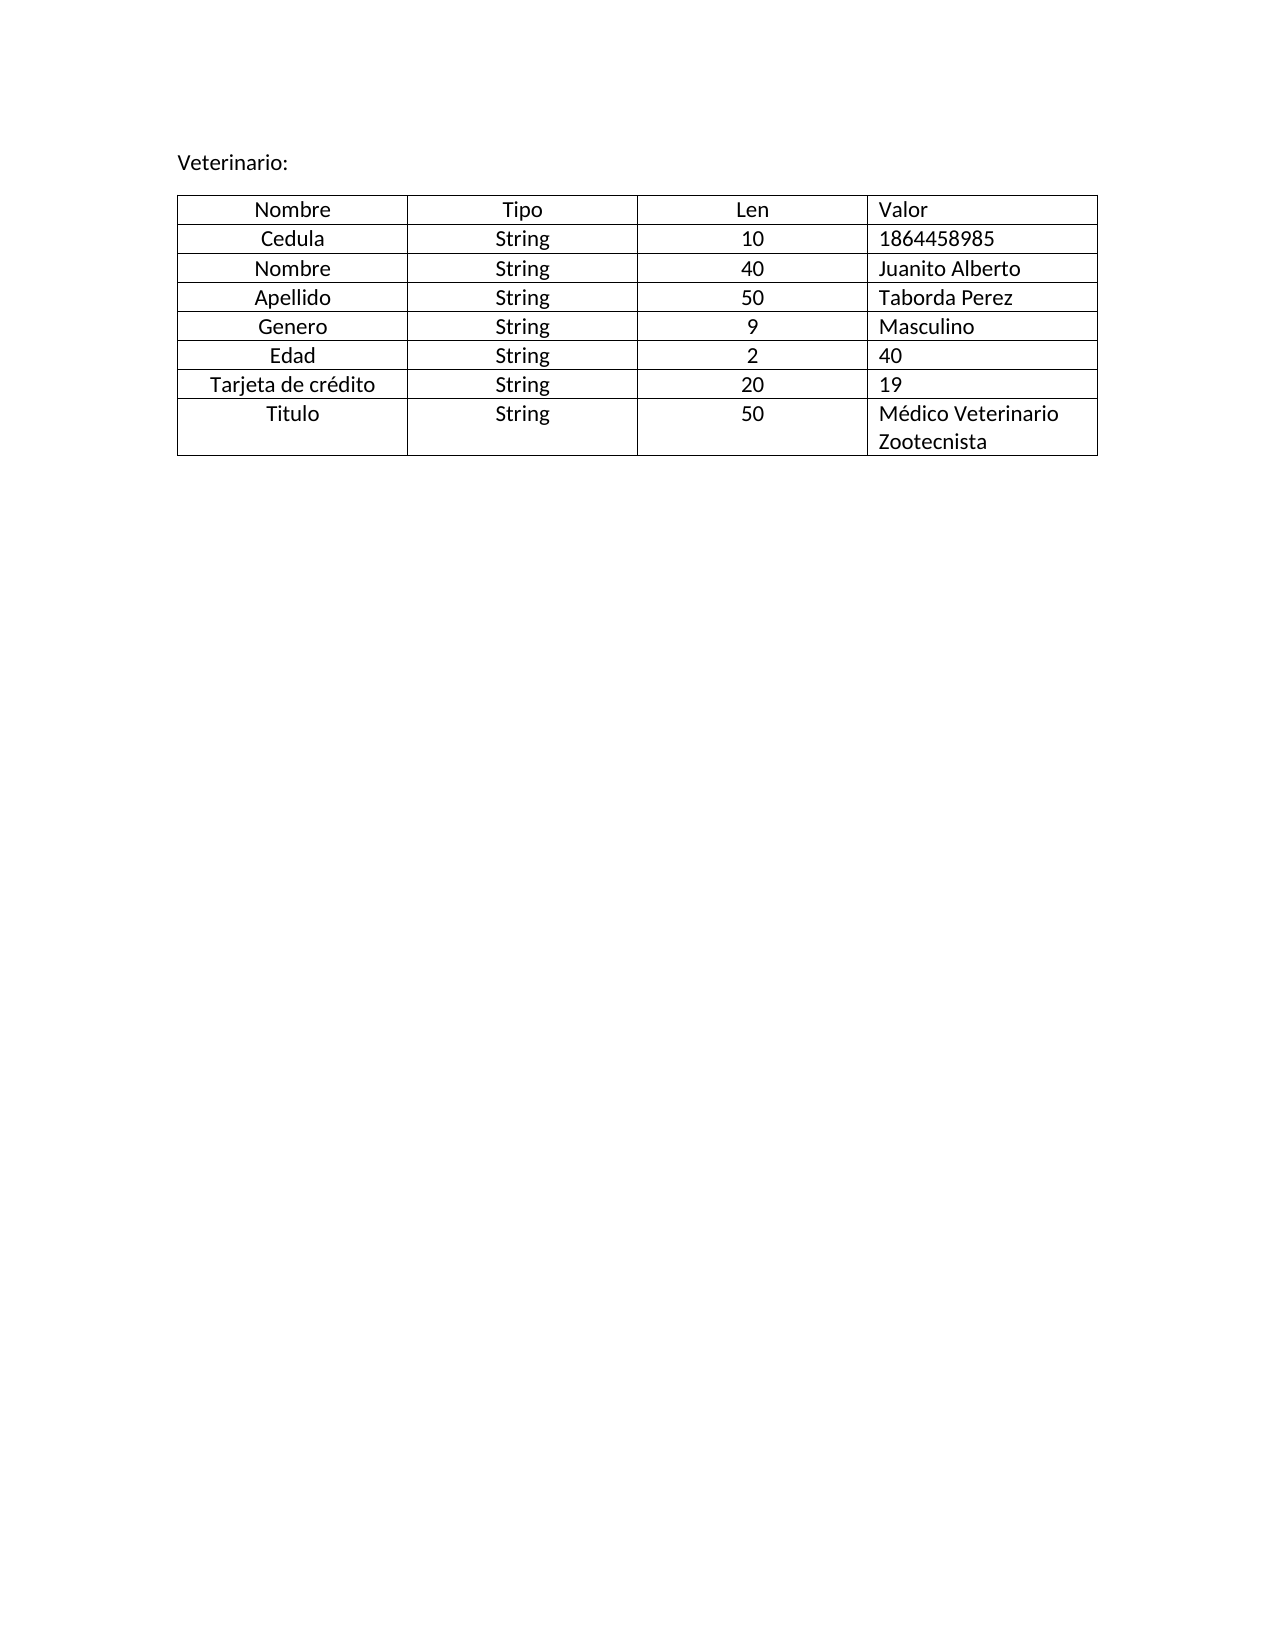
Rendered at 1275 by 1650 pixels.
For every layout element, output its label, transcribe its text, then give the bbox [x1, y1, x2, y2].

table_header Tipo [408, 196, 637, 223]
table_cell Tarjeta de crédito [178, 370, 407, 398]
table_header Valor [868, 196, 1097, 223]
table_cell 50 [638, 283, 867, 311]
table_cell Edad [178, 341, 407, 369]
table_cell 10 [638, 225, 867, 253]
table_cell 50 [638, 399, 867, 455]
table_cell Genero [178, 312, 407, 340]
table_cell 19 [868, 370, 1097, 398]
table_cell 40 [638, 254, 867, 282]
table_cell 1864458985 [868, 225, 1097, 253]
table_cell 20 [638, 370, 867, 398]
table_cell String [408, 225, 637, 253]
table_cell Juanito Alberto [868, 254, 1097, 282]
table_cell String [408, 341, 637, 369]
table_cell Cedula [178, 225, 407, 253]
table_cell String [408, 283, 637, 311]
table_cell String [408, 399, 637, 455]
table_cell Titulo [178, 399, 407, 455]
table_header Nombre [178, 196, 407, 223]
table_cell Nombre [178, 254, 407, 282]
table_cell Masculino [868, 312, 1097, 340]
table_cell Apellido [178, 283, 407, 311]
table_cell 9 [638, 312, 867, 340]
table_cell String [408, 312, 637, 340]
table_cell Médico Veterinario Zootecnista [868, 399, 1097, 455]
table_cell String [408, 370, 637, 398]
table_cell 2 [638, 341, 867, 369]
table_cell String [408, 254, 637, 282]
table_cell Taborda Perez [868, 283, 1097, 311]
text Veterinario: [177, 148, 1098, 176]
table_cell 40 [868, 341, 1097, 369]
table_header Len [638, 196, 867, 223]
